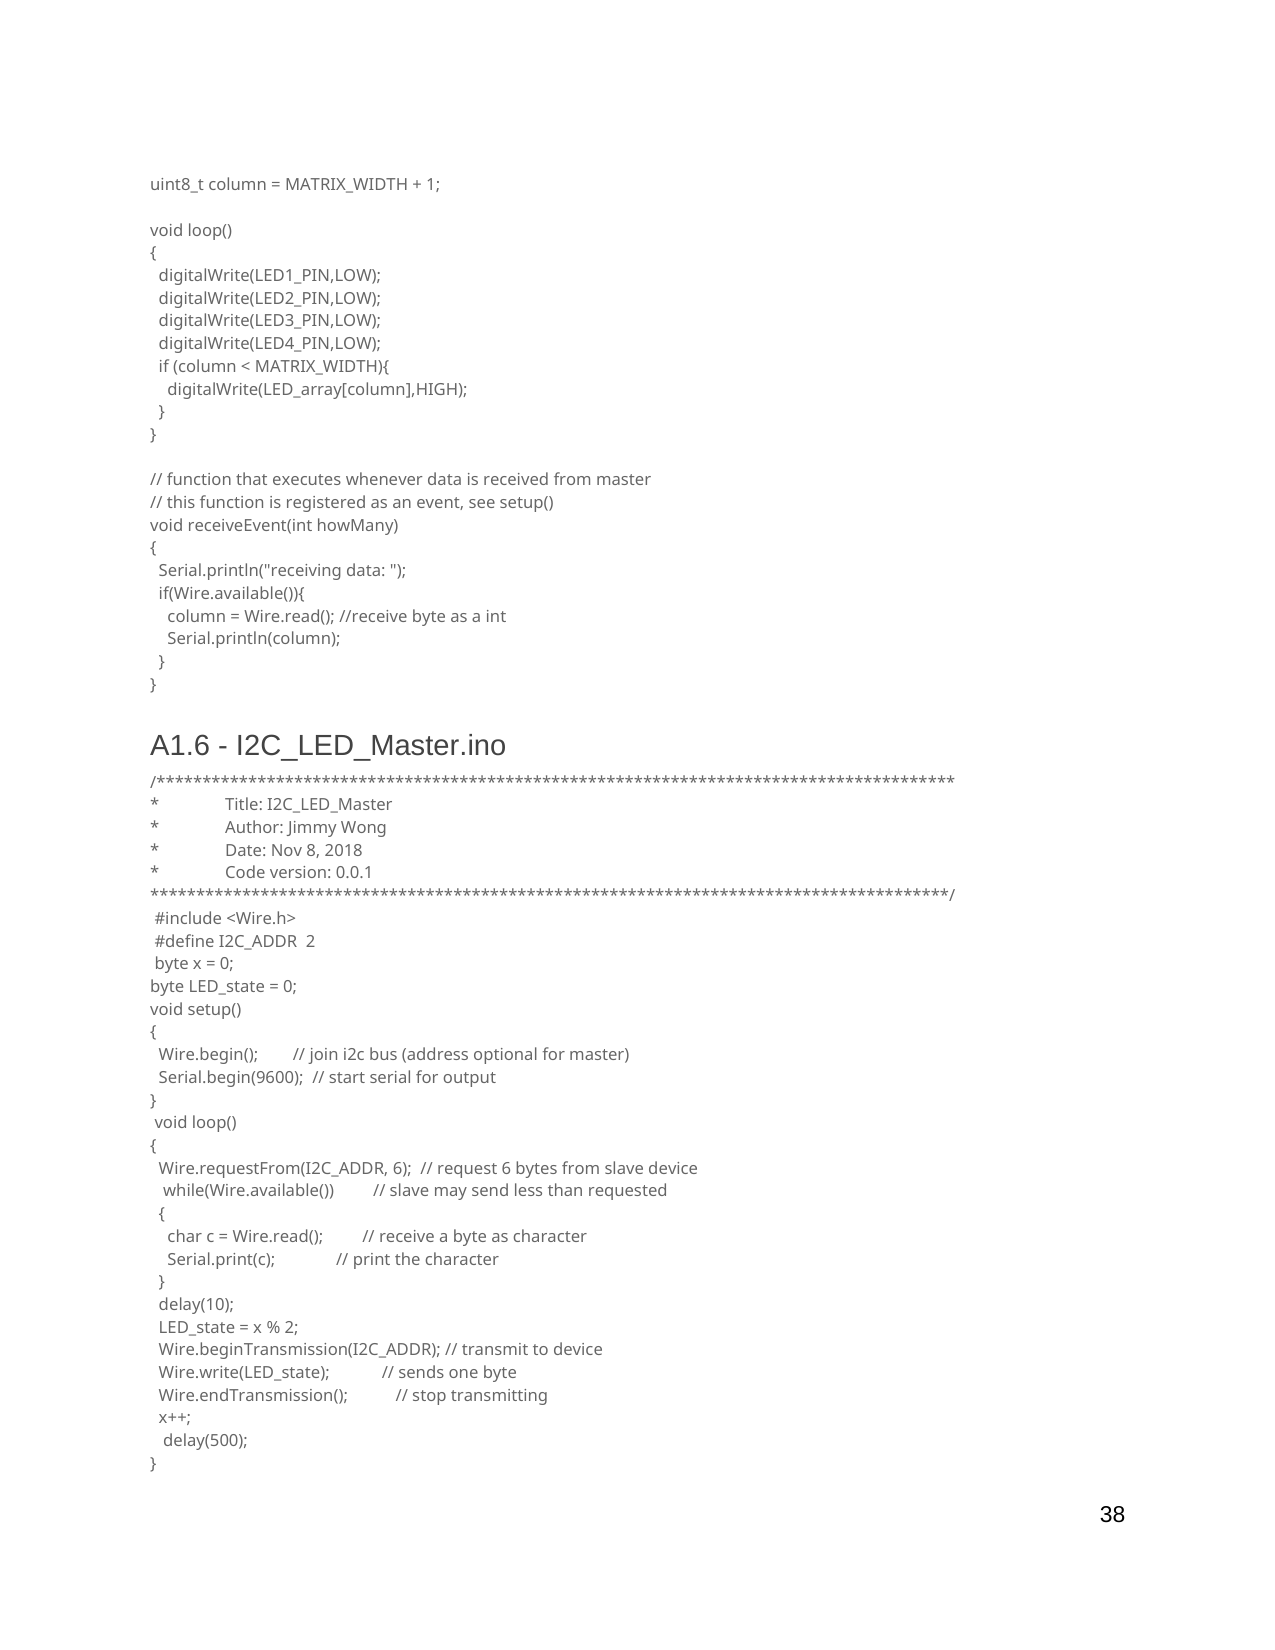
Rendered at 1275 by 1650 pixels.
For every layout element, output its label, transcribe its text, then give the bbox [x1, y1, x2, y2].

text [150, 150, 1125, 695]
text /*************************************************************************************** * Title: I2C_LED_Master * Author: Jimmy Wong * Date: Nov 8, 2018 * Code version: 0.0.1 ***************************************************************************************/ #include <Wire.h> #define I2C_ADDR 2 byte x = 0; byte LED_state = 0; void setup() { Wire.begin(); // join i2c bus (address optional for master) Serial.begin(9600); // start serial for output } void loop() { Wire.requestFrom(I2C_ADDR, 6); // request 6 bytes from slave device while(Wire.available()) // slave may send less than requested { char c = Wire.read(); // receive a byte as character Serial.print(c); // print the character } delay(10); LED_state = x % 2; Wire.beginTransmission(I2C_ADDR); // transmit to device Wire.write(LED_state); // sends one byte Wire.endTransmission(); // stop transmitting x++; delay(500); } [150, 770, 1125, 1474]
subtitle A1.6 - I2C_LED_Master.ino [150, 728, 1125, 762]
